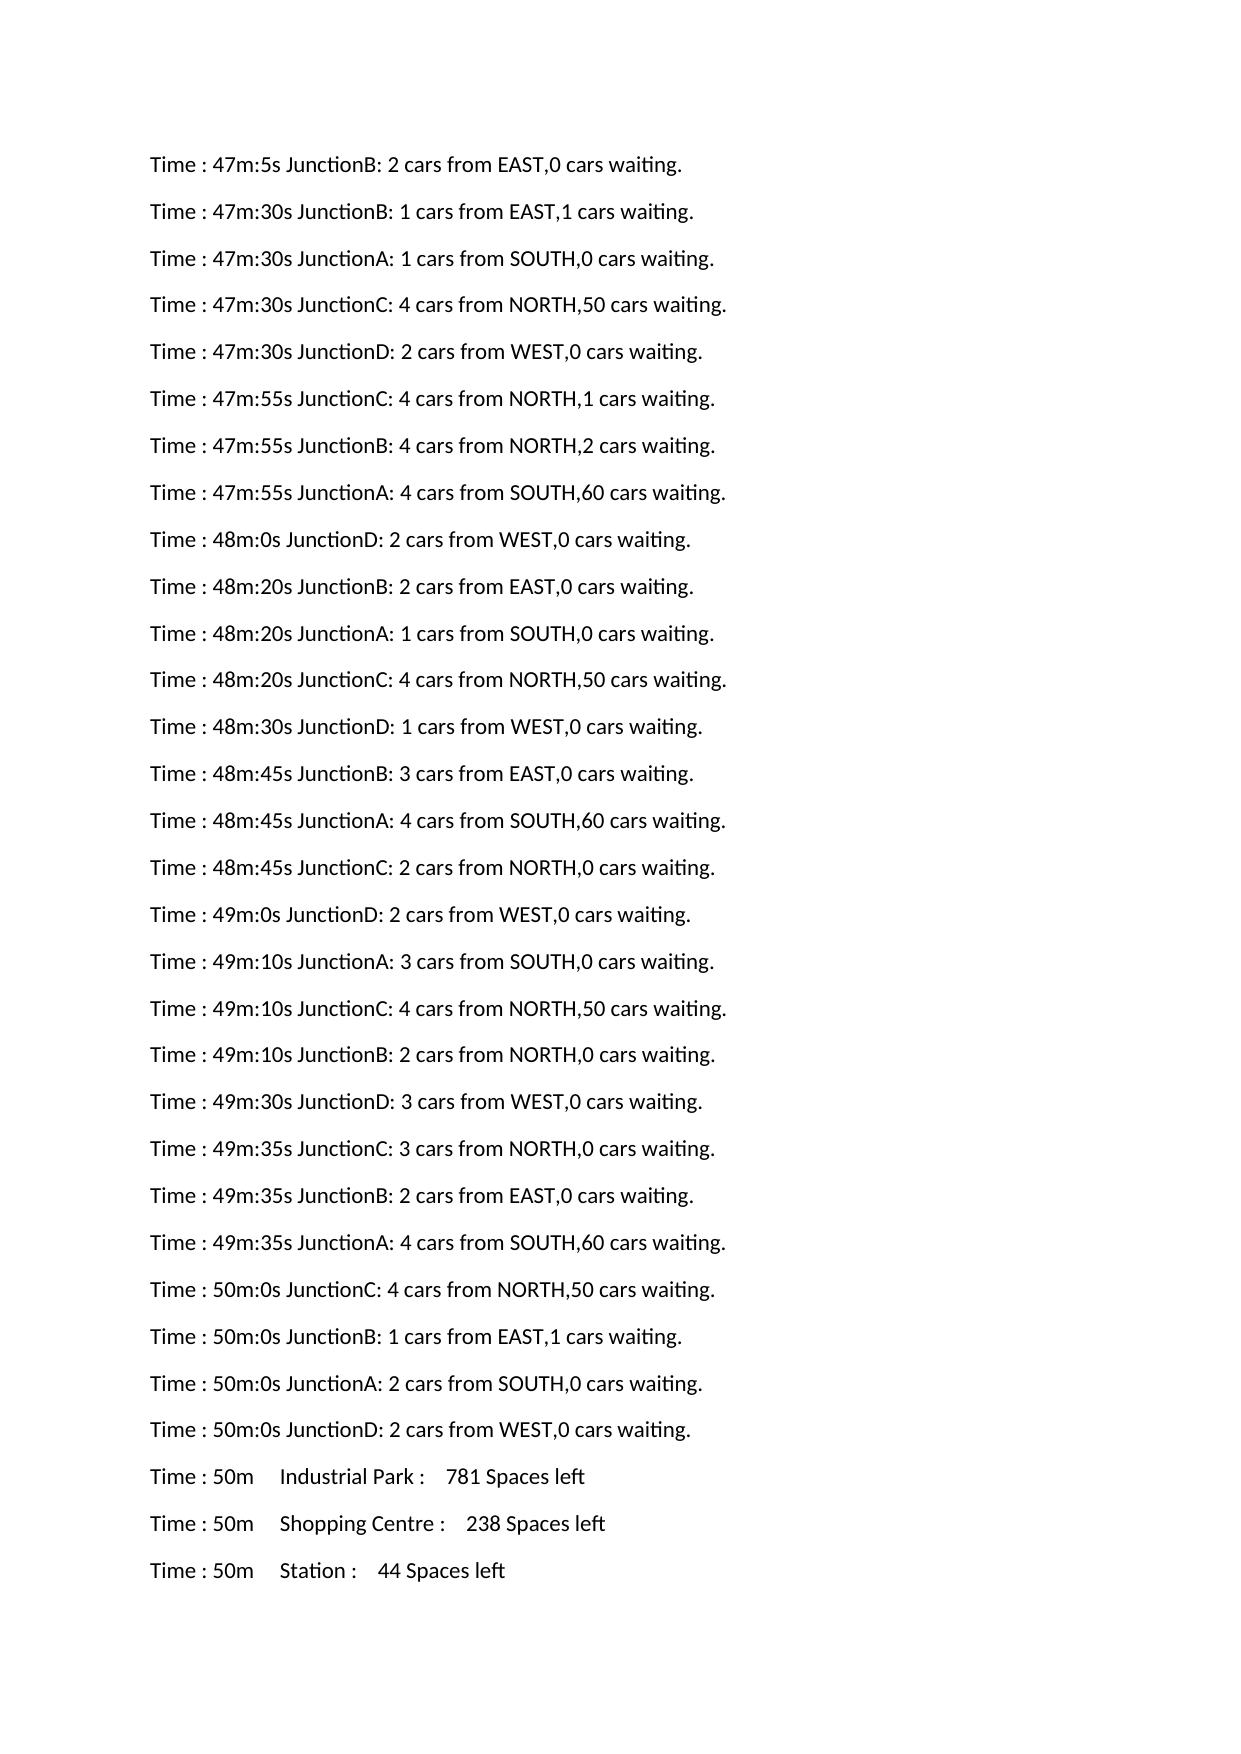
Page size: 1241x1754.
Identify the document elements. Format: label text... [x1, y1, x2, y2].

text Time : 49m:35s JunctionB: 2 cars from EAST,0 cars waiting. [150, 1181, 1090, 1209]
text Time : 47m:30s JunctionD: 2 cars from WEST,0 cars waiting. [150, 337, 1090, 366]
text Time : 47m:5s JunctionB: 2 cars from EAST,0 cars waiting. [150, 150, 1090, 178]
text Time : 50m:0s JunctionD: 2 cars from WEST,0 cars waiting. [150, 1416, 1090, 1444]
text Time : 48m:30s JunctionD: 1 cars from WEST,0 cars waiting. [150, 712, 1090, 741]
text Time : 50m:0s JunctionA: 2 cars from SOUTH,0 cars waiting. [150, 1369, 1090, 1397]
text Time : 49m:35s JunctionC: 3 cars from NORTH,0 cars waiting. [150, 1134, 1090, 1162]
text Time : 50m Industrial Park : 781 Spaces left [150, 1462, 1090, 1491]
text Time : 49m:10s JunctionB: 2 cars from NORTH,0 cars waiting. [150, 1041, 1090, 1069]
text Time : 48m:0s JunctionD: 2 cars from WEST,0 cars waiting. [150, 525, 1090, 553]
text Time : 49m:30s JunctionD: 3 cars from WEST,0 cars waiting. [150, 1087, 1090, 1116]
text Time : 49m:10s JunctionA: 3 cars from SOUTH,0 cars waiting. [150, 947, 1090, 975]
text Time : 47m:30s JunctionB: 1 cars from EAST,1 cars waiting. [150, 197, 1090, 225]
text Time : 50m:0s JunctionC: 4 cars from NORTH,50 cars waiting. [150, 1275, 1090, 1303]
text Time : 50m Shopping Centre : 238 Spaces left [150, 1509, 1090, 1537]
text Time : 50m:0s JunctionB: 1 cars from EAST,1 cars waiting. [150, 1322, 1090, 1350]
text Time : 48m:45s JunctionB: 3 cars from EAST,0 cars waiting. [150, 759, 1090, 787]
text Time : 49m:10s JunctionC: 4 cars from NORTH,50 cars waiting. [150, 994, 1090, 1022]
text Time : 47m:30s JunctionA: 1 cars from SOUTH,0 cars waiting. [150, 244, 1090, 272]
text Time : 48m:20s JunctionC: 4 cars from NORTH,50 cars waiting. [150, 666, 1090, 694]
text Time : 49m:35s JunctionA: 4 cars from SOUTH,60 cars waiting. [150, 1228, 1090, 1256]
text Time : 48m:20s JunctionA: 1 cars from SOUTH,0 cars waiting. [150, 619, 1090, 647]
text Time : 47m:55s JunctionC: 4 cars from NORTH,1 cars waiting. [150, 384, 1090, 412]
text Time : 50m Station : 44 Spaces left [150, 1556, 1090, 1584]
text Time : 47m:30s JunctionC: 4 cars from NORTH,50 cars waiting. [150, 291, 1090, 319]
text Time : 48m:45s JunctionA: 4 cars from SOUTH,60 cars waiting. [150, 806, 1090, 834]
text Time : 48m:45s JunctionC: 2 cars from NORTH,0 cars waiting. [150, 853, 1090, 881]
text Time : 47m:55s JunctionB: 4 cars from NORTH,2 cars waiting. [150, 431, 1090, 459]
text Time : 49m:0s JunctionD: 2 cars from WEST,0 cars waiting. [150, 900, 1090, 928]
text Time : 48m:20s JunctionB: 2 cars from EAST,0 cars waiting. [150, 572, 1090, 600]
text Time : 47m:55s JunctionA: 4 cars from SOUTH,60 cars waiting. [150, 478, 1090, 506]
